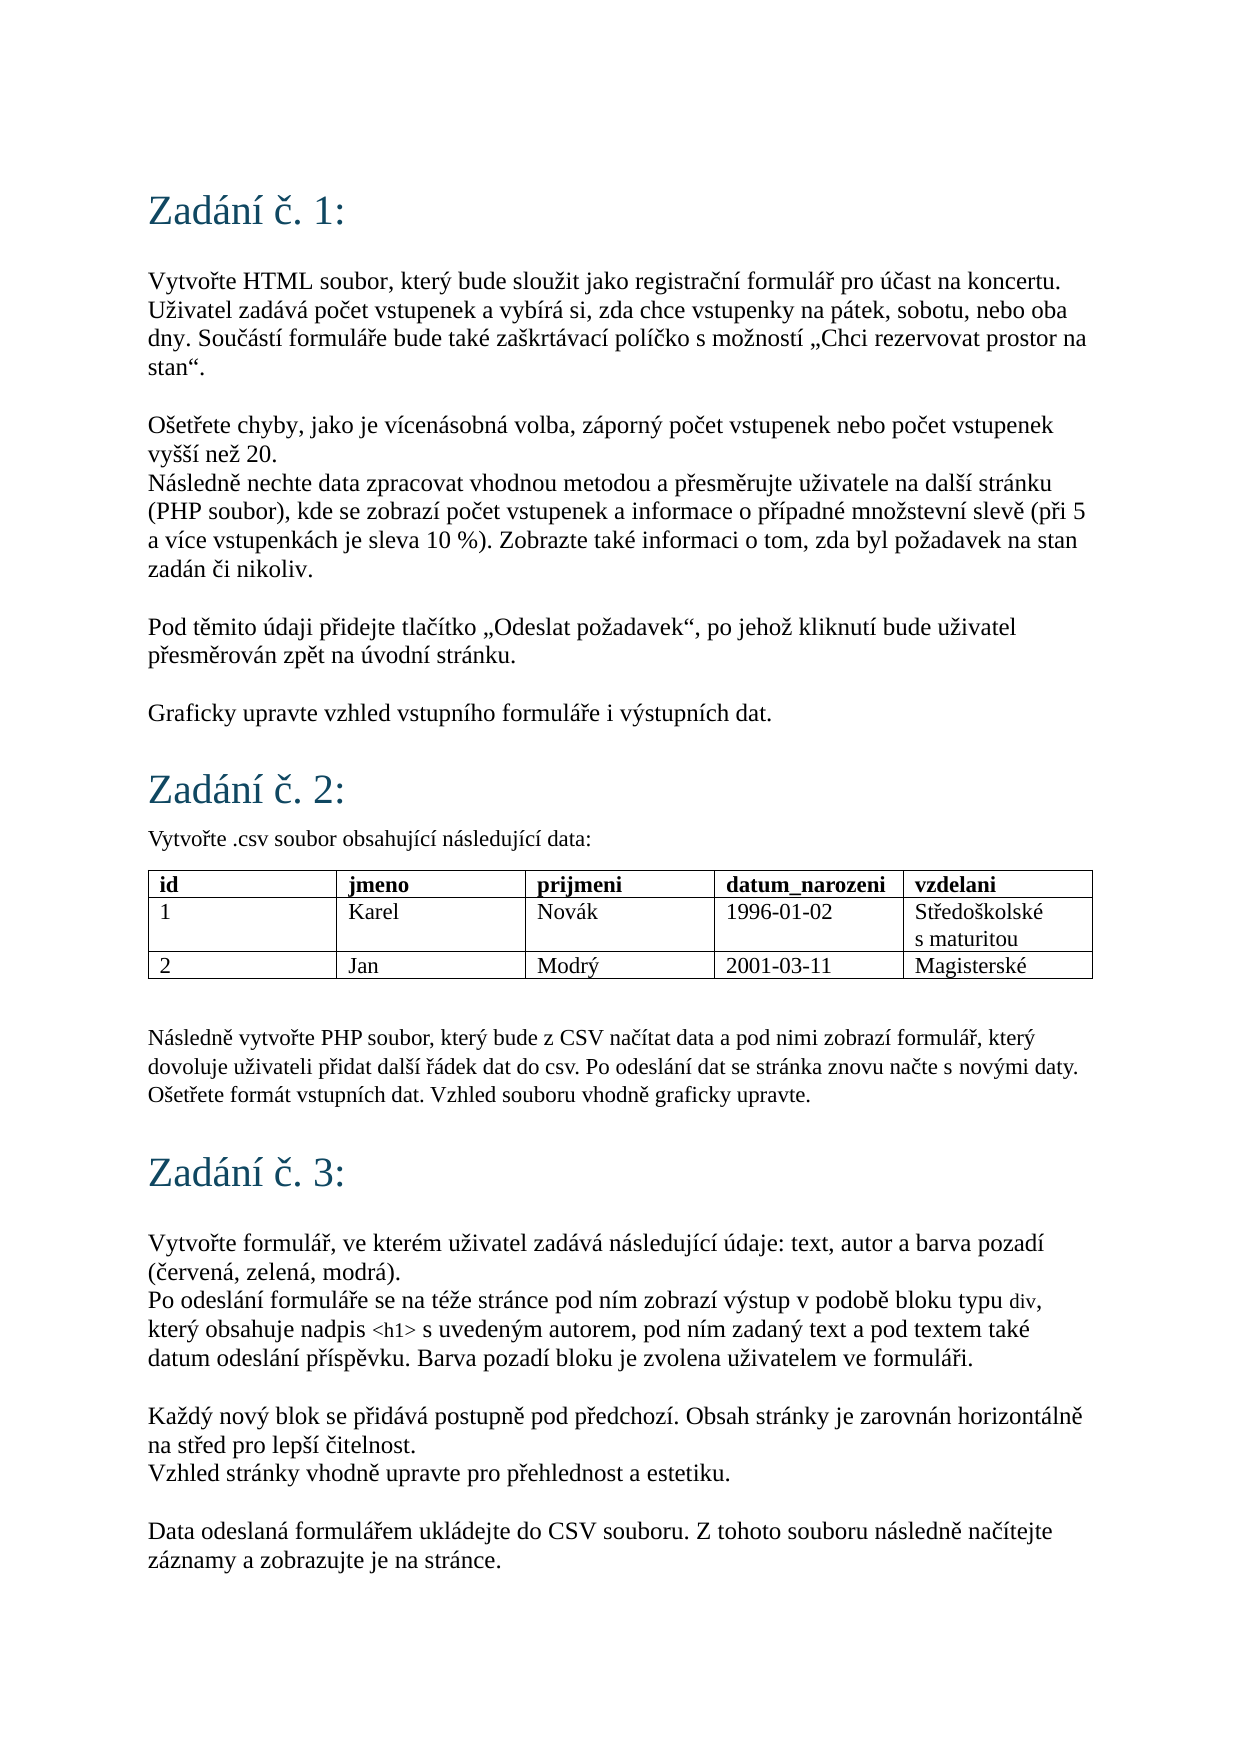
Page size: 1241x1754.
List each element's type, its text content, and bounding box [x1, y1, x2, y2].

subtitle Zadání č. 3: [148, 1147, 1093, 1195]
table_cell 2001-03-11 [715, 952, 903, 978]
table_header jmeno [337, 871, 525, 897]
text Vytvořte formulář, ve kterém uživatel zadává následující údaje: text, autor a barva pozadí (červená, zelená, modrá). Po odeslání formuláře se na téže stránce pod ním zobrazí výstup v podobě bloku typu div, který obsahuje nadpis <h1> s uvedeným autorem, pod ním zadaný text a pod textem také datum odeslání příspěvku. Barva pozadí bloku je zvolena uživatelem ve formuláři. [148, 1228, 1093, 1372]
table_header prijmeni [526, 871, 714, 897]
table_cell 1996-01-02 [715, 898, 903, 951]
table_cell 2 [149, 952, 336, 978]
table_cell Středoškolské s maturitou [904, 898, 1092, 951]
table_header datum_narozeni [715, 871, 903, 897]
table_cell Karel [337, 898, 525, 951]
table_cell Jan [337, 952, 525, 978]
table_cell Novák [526, 898, 714, 951]
table_header id [149, 871, 336, 897]
table_cell Magisterské [904, 952, 1092, 978]
table_header vzdelani [904, 871, 1092, 897]
text Ošetřete chyby, jako je vícenásobná volba, záporný počet vstupenek nebo počet vstupenek vyšší než 20. Následně nechte data zpracovat vhodnou metodou a přesměrujte uživatele na další stránku (PHP soubor), kde se zobrazí počet vstupenek a informace o případné množstevní slevě (při 5 a více vstupenkách je sleva 10 %). Zobrazte také informaci o tom, zda byl požadavek na stan zadán či nikoliv. [148, 410, 1093, 583]
text Vytvořte .csv soubor obsahující následující data: [148, 825, 1093, 851]
table_cell 1 [149, 898, 336, 951]
text Vytvořte HTML soubor, který bude sloužit jako registrační formulář pro účast na koncertu. Uživatel zadává počet vstupenek a vybírá si, zda chce vstupenky na pátek, sobotu, nebo oba dny. Součástí formuláře bude také zaškrtávací políčko s možností „Chci rezervovat prostor na stan“. [148, 266, 1093, 381]
text Graficky upravte vzhled vstupního formuláře i výstupních dat. [148, 698, 1093, 727]
table_cell Modrý [526, 952, 714, 978]
subtitle Zadání č. 1: [148, 185, 1093, 233]
text Pod těmito údaji přidejte tlačítko „Odeslat požadavek“, po jehož kliknutí bude uživatel přesměrován zpět na úvodní stránku. [148, 612, 1093, 669]
text Každý nový blok se přidává postupně pod předchozí. Obsah stránky je zarovnán horizontálně na střed pro lepší čitelnost. Vzhled stránky vhodně upravte pro přehlednost a estetiku. [148, 1401, 1093, 1487]
text Data odeslaná formulářem ukládejte do CSV souboru. Z tohoto souboru následně načítejte záznamy a zobrazujte je na stránce. [148, 1516, 1093, 1574]
subtitle Zadání č. 2: [148, 765, 1093, 813]
text Následně vytvořte PHP soubor, který bude z CSV načítat data a pod nimi zobrazí formulář, který dovoluje uživateli přidat další řádek dat do csv. Po odeslání dat se stránka znovu načte s novými daty. Ošetřete formát vstupních dat. Vzhled souboru vhodně graficky upravte. [148, 1024, 1093, 1108]
